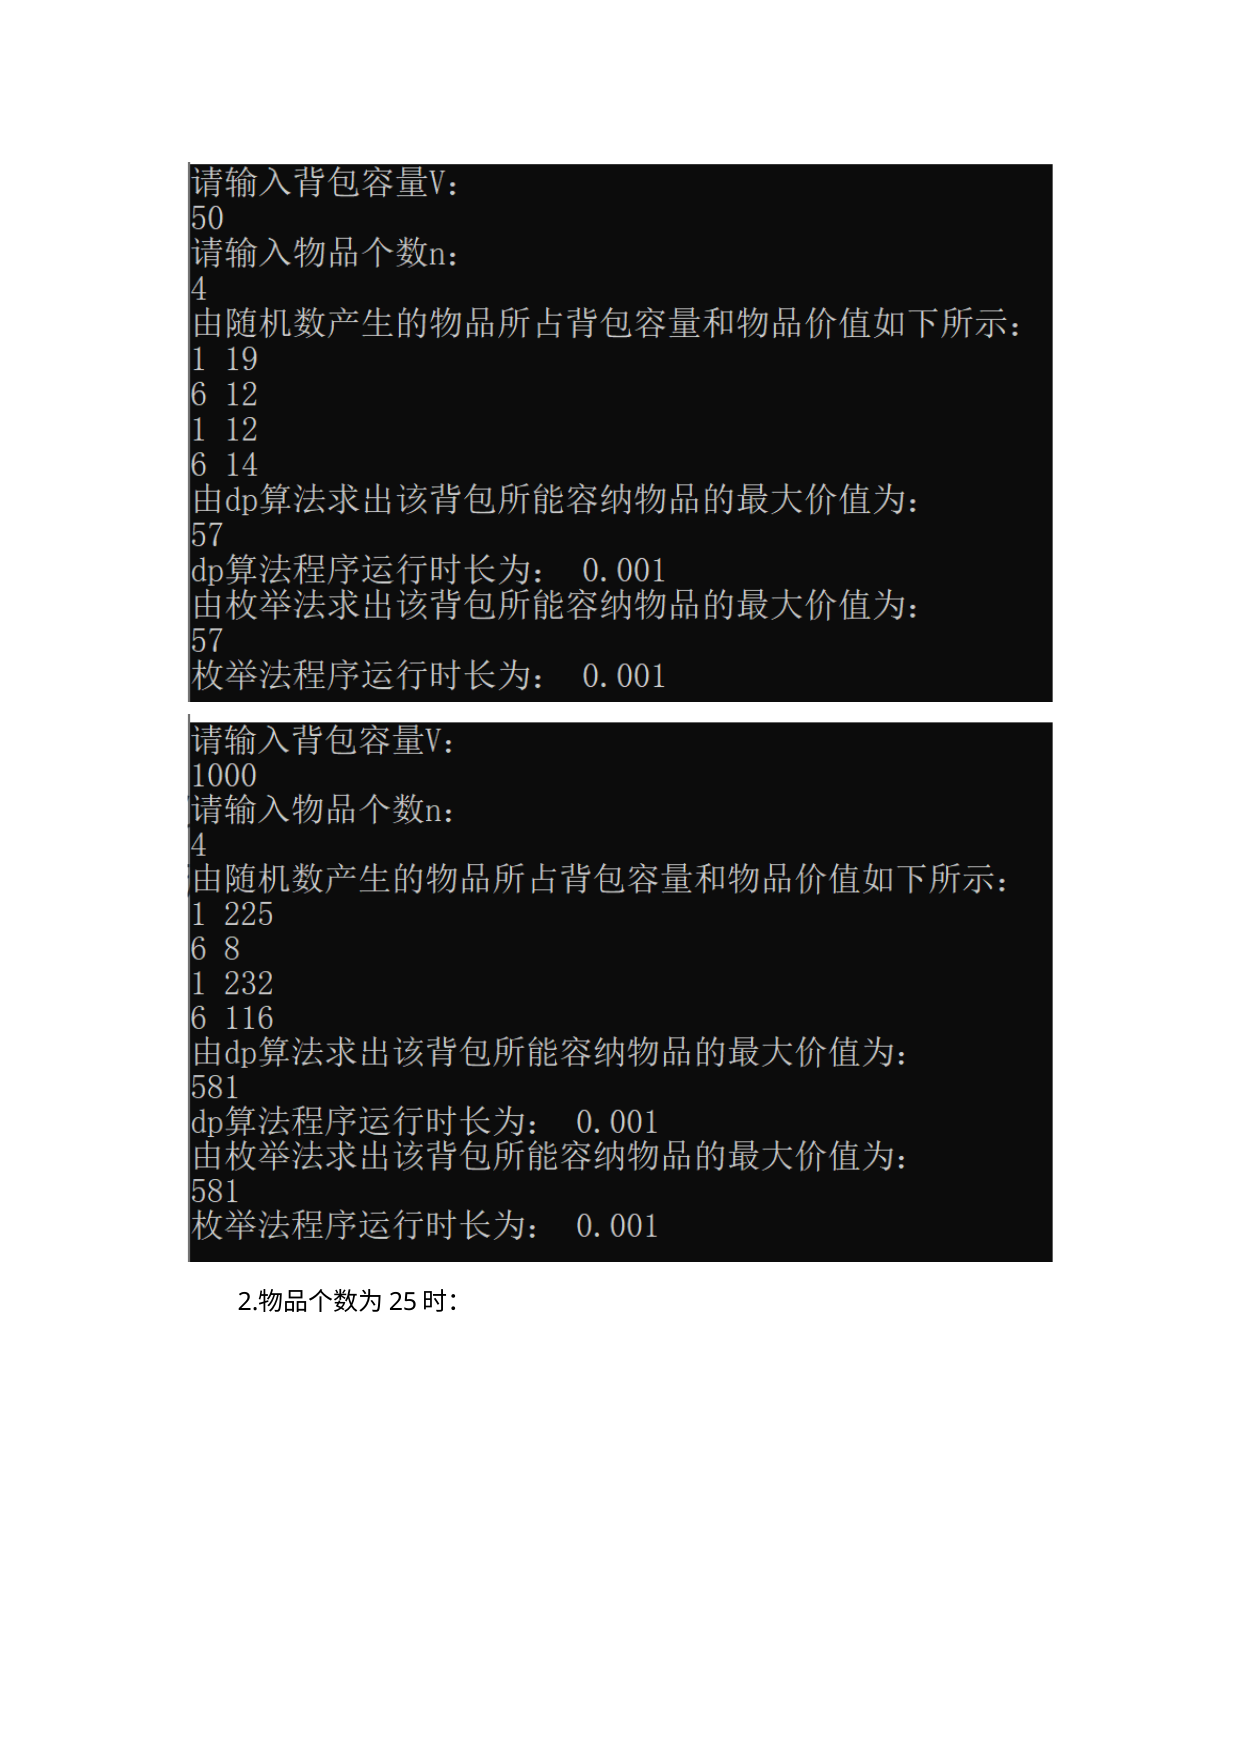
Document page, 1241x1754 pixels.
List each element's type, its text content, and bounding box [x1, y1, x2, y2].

picture [187, 714, 1053, 1262]
picture [187, 162, 1053, 702]
text 2.物品个数为25时： [187, 1267, 1053, 1332]
